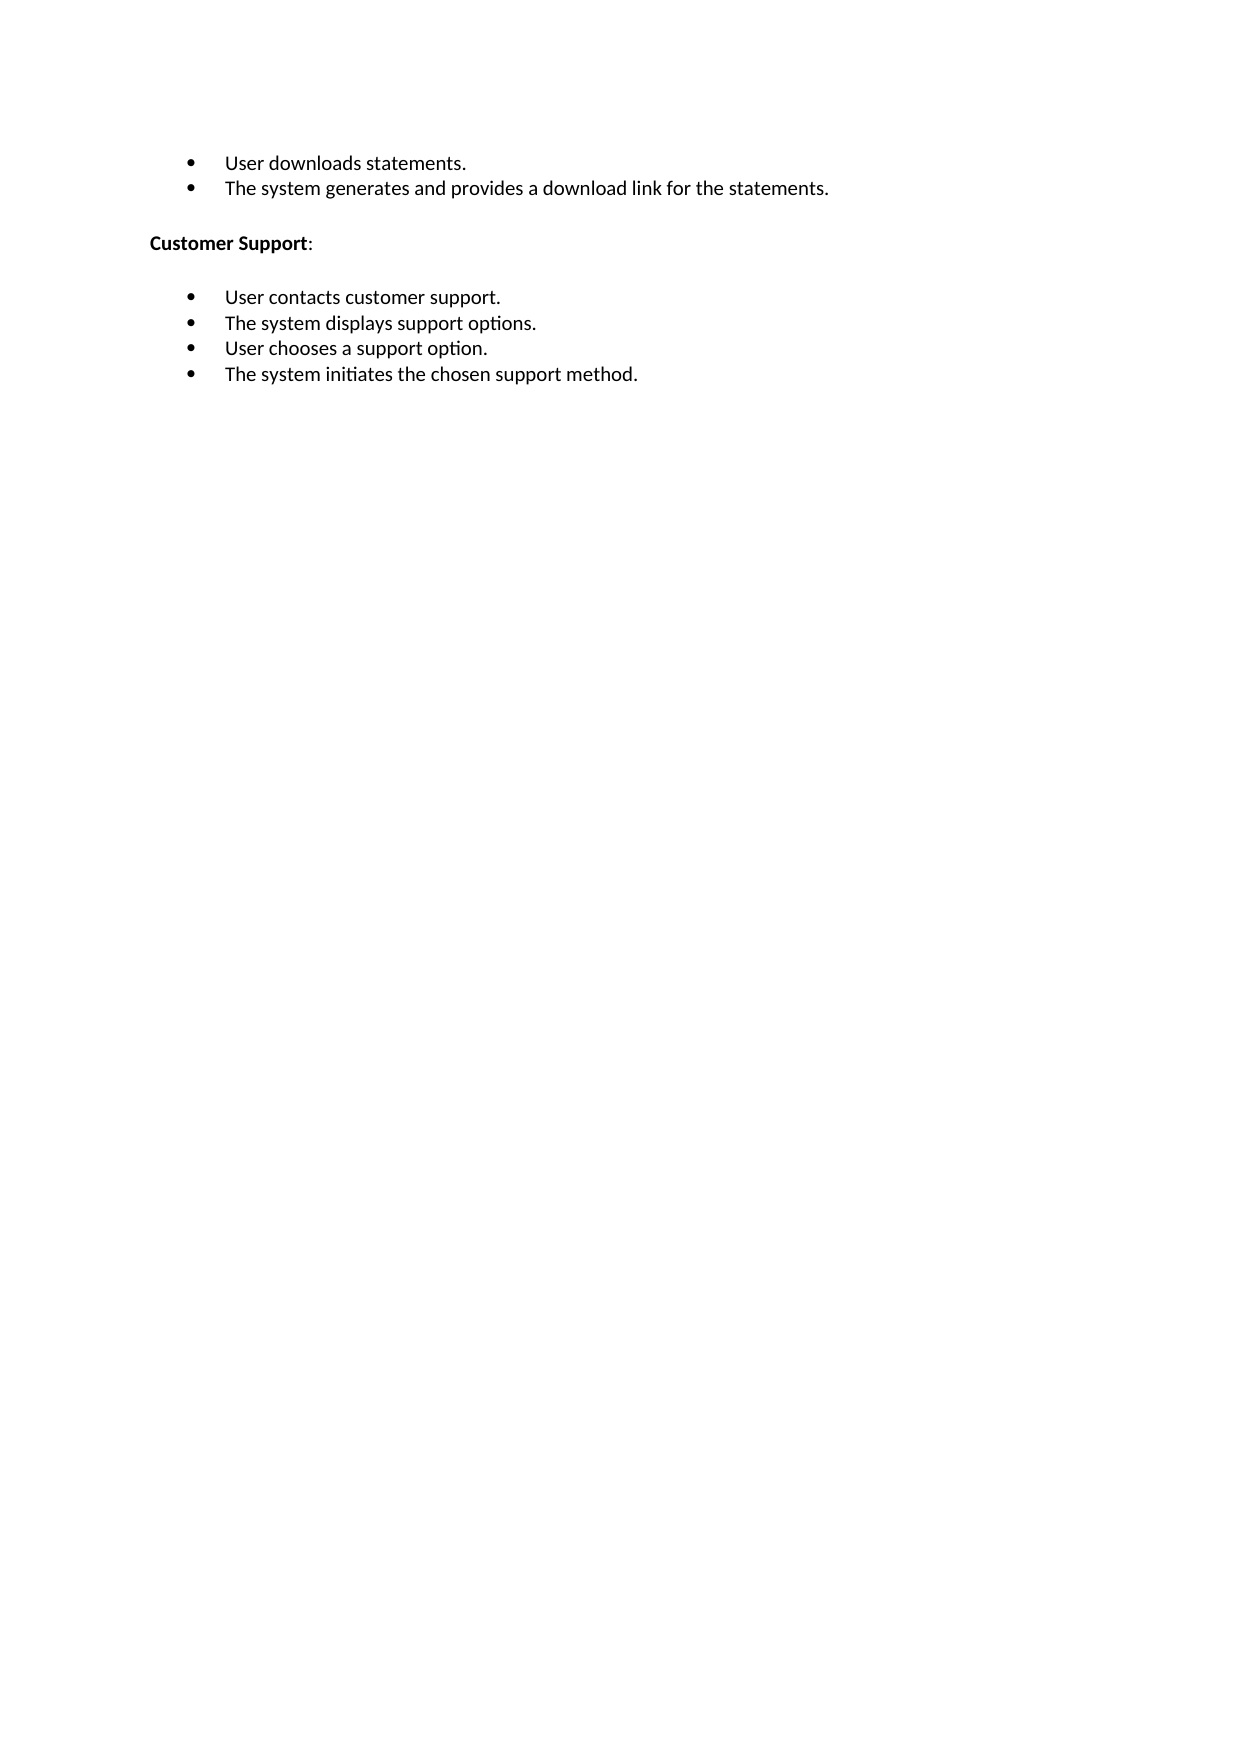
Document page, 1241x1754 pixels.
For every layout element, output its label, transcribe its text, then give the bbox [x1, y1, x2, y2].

text Customer Support: [150, 230, 1090, 255]
list User downloads statements. [187, 150, 1090, 175]
list User contacts customer support. [187, 284, 1090, 310]
list The system initiates the chosen support method. [187, 361, 1090, 386]
list The system generates and provides a download link for the statements. [187, 175, 1090, 201]
list User chooses a support option. [187, 335, 1090, 361]
list The system displays support options. [187, 310, 1090, 335]
